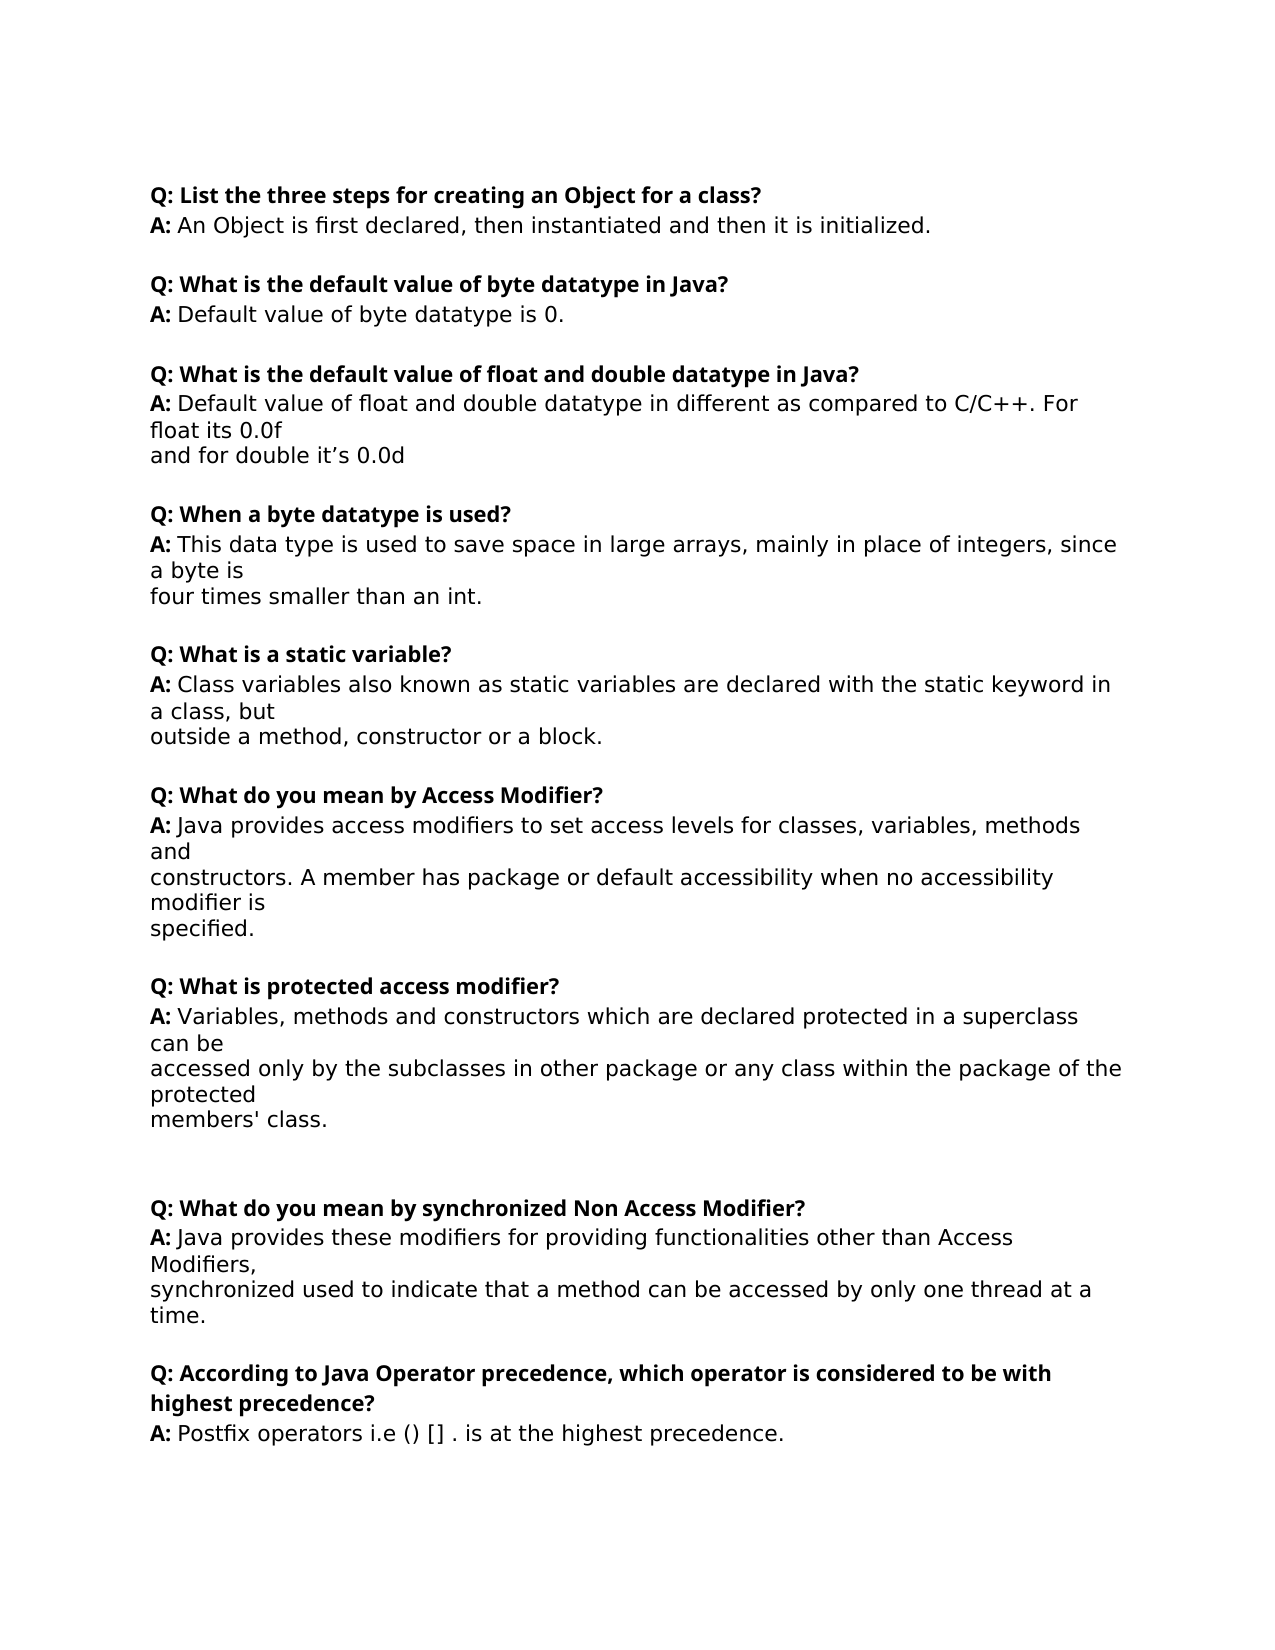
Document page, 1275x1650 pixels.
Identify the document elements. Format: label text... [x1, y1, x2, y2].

text four times smaller than an int. [150, 584, 1125, 609]
text Q: What is the default value of byte datatype in Java? [150, 269, 1125, 299]
text Q: List the three steps for creating an Object for a class? [150, 180, 1125, 209]
text A: Postfix operators i.e () [] . is at the highest precedence. [150, 1418, 1125, 1448]
text highest precedence? [150, 1388, 1125, 1418]
text accessed only by the subclasses in other package or any class within the package of the protected [150, 1056, 1125, 1107]
text Q: What is protected access modifier? [150, 971, 1125, 1001]
text A: Variables, methods and constructors which are declared protected in a superclass can be [150, 1001, 1125, 1056]
text and for double it’s 0.0d [150, 444, 1125, 469]
text specified. [150, 916, 1125, 941]
text A: Java provides these modifiers for providing functionalities other than Access Modifiers, [150, 1222, 1125, 1278]
text outside a method, constructor or a block. [150, 724, 1125, 750]
text Q: What do you mean by Access Modifier? [150, 780, 1125, 809]
text A: Default value of byte datatype is 0. [150, 299, 1125, 329]
text synchronized used to indicate that a method can be accessed by only one thread at a time. [150, 1278, 1125, 1329]
text Q: What do you mean by synchronized Non Access Modifier? [150, 1192, 1125, 1222]
text Q: According to Java Operator precedence, which operator is considered to be with [150, 1358, 1125, 1388]
text A: Default value of float and double datatype in different as compared to C/C++. For float its 0.0f [150, 388, 1125, 444]
text Q: What is the default value of float and double datatype in Java? [150, 358, 1125, 388]
text Q: When a byte datatype is used? [150, 499, 1125, 529]
text members' class. [150, 1107, 1125, 1133]
text A: Class variables also known as static variables are declared with the static keyword in a class, but [150, 669, 1125, 724]
text A: This data type is used to save space in large arrays, mainly in place of integers, since a byte is [150, 529, 1125, 584]
text constructors. A member has package or default accessibility when no accessibility modifier is [150, 865, 1125, 916]
text A: An Object is first declared, then instantiated and then it is initialized. [150, 209, 1125, 239]
text A: Java provides access modifiers to set access levels for classes, variables, methods and [150, 809, 1125, 865]
text Q: What is a static variable? [150, 639, 1125, 669]
